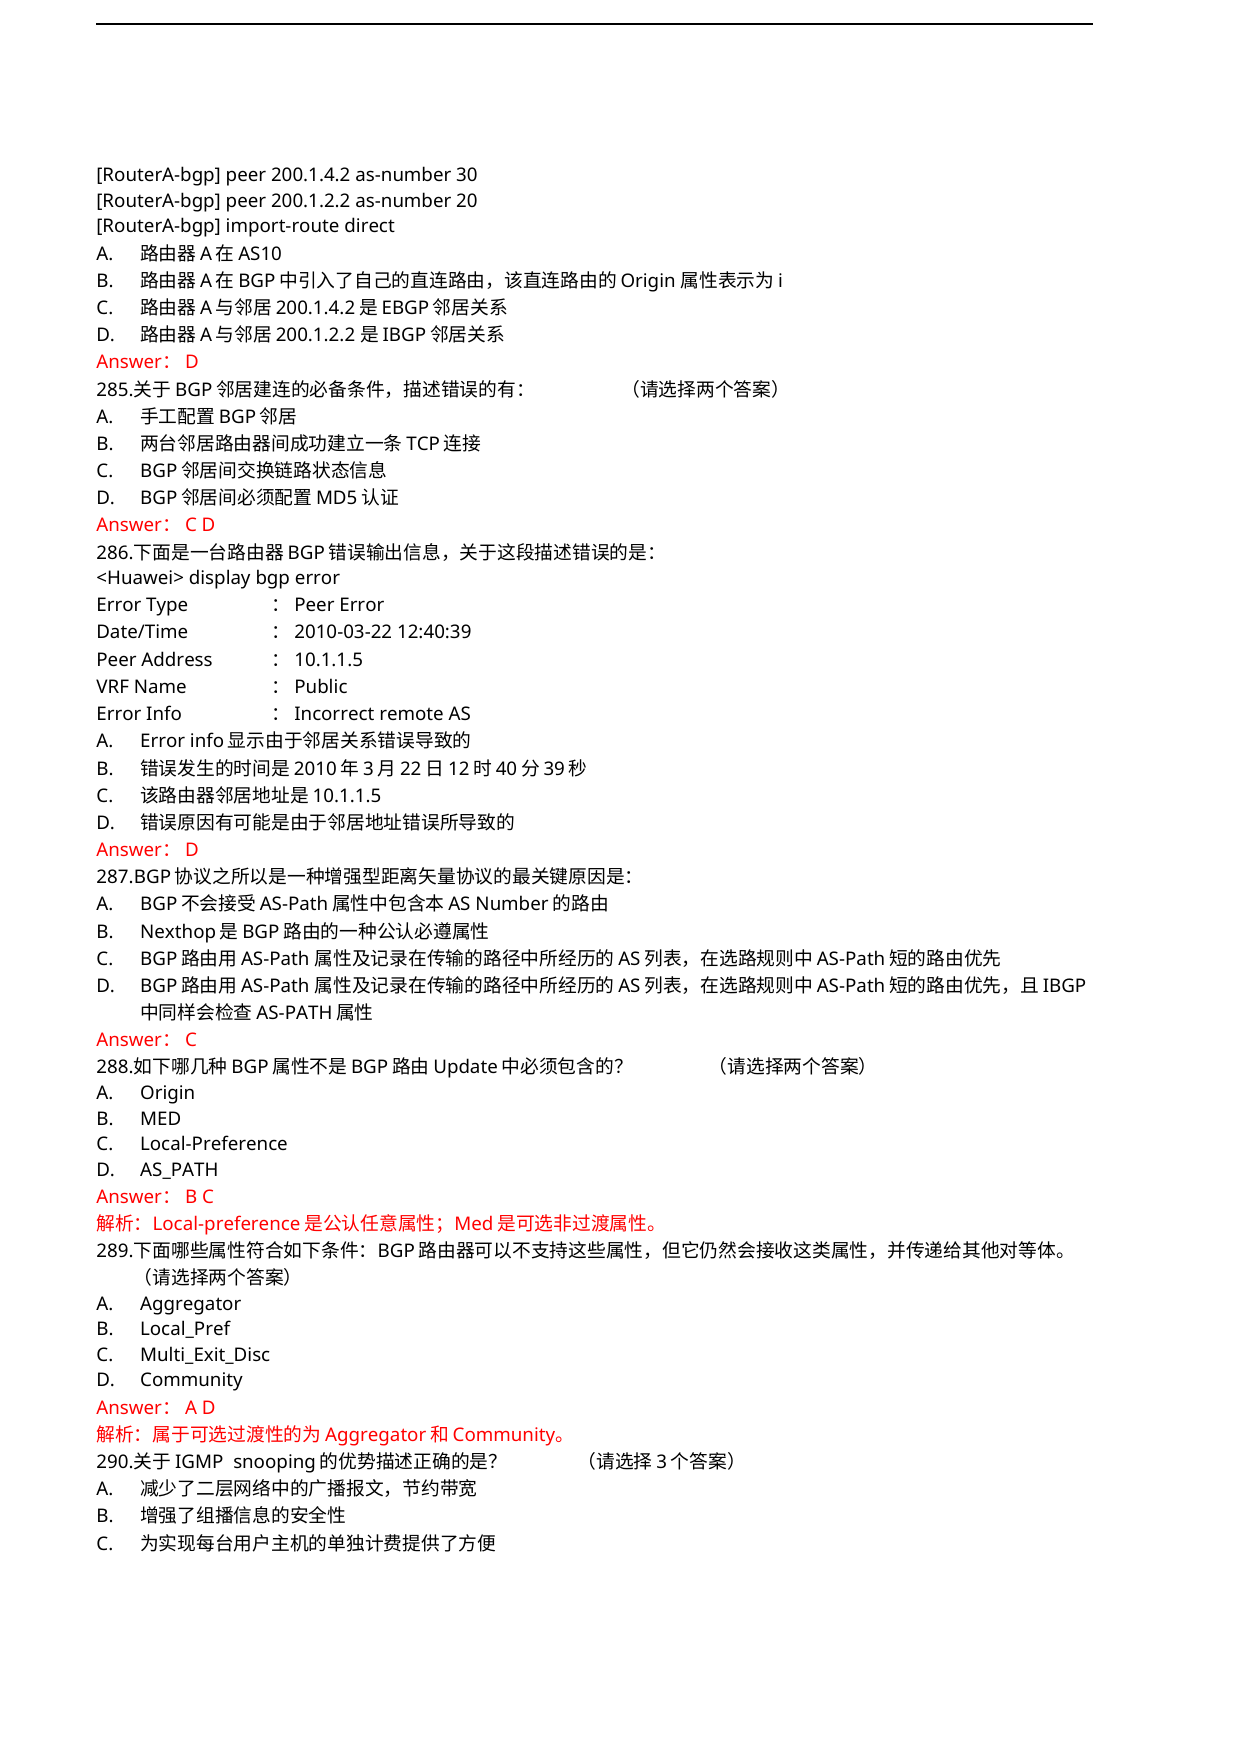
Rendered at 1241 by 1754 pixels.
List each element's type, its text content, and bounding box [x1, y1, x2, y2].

text Peer Address ： 10.1.1.5 [96, 644, 1093, 672]
list 两台邻居路由器间成功建立一条TCP连接 [96, 428, 1093, 456]
text [RouterA-bgp] peer 200.1.2.2 as-number 20 [96, 187, 1093, 213]
list 路由器A在AS10 [96, 238, 1093, 265]
list 该路由器邻居地址是10.1.1.5 [96, 780, 1093, 807]
list 路由器A在BGP中引入了自己的直连路由，该直连路由的Origin 属性表示为i [96, 265, 1093, 293]
text Date/Time ： 2010-03-22 12:40:39 [96, 617, 1093, 644]
list AS_PATH [96, 1156, 1093, 1181]
text <Huawei> display bgp error [96, 564, 1093, 590]
list 减少了二层网络中的广播报文，节约带宽 [96, 1474, 1093, 1501]
list 关于BGP邻居建连的必备条件，描述错误的有： （请选择两个答案） [96, 374, 1093, 401]
text 解析：Local-preference是公认任意属性；Med是可选非过渡属性。 [96, 1209, 1093, 1236]
text Answer： C [96, 1025, 1093, 1052]
text Error Type ： Peer Error [96, 590, 1093, 617]
list Nexthop是BGP路由的一种公认必遵属性 [96, 916, 1093, 943]
list 如下哪几种BGP属性不是BGP路由Update中必须包含的？ （请选择两个答案） [96, 1052, 1093, 1079]
text [RouterA-bgp] import-route direct [96, 213, 1093, 238]
list Aggregator [96, 1290, 1093, 1316]
list 手工配置BGP邻居 [96, 401, 1093, 428]
list Community [96, 1367, 1093, 1392]
list 错误发生的时间是2010年3月22日 12时40分39秒 [96, 753, 1093, 780]
list 下面哪些属性符合如下条件：BGP路由器可以不支持这些属性，但它仍然会接收这类属性，并传递给其他对等体。（请选择两个答案） [96, 1236, 1093, 1290]
list 错误原因有可能是由于邻居地址错误所导致的 [96, 807, 1093, 835]
text [RouterA-bgp] peer 200.1.4.2 as-number 30 [96, 162, 1093, 187]
list 路由器A与邻居200.1.2.2 是IBGP邻居关系 [96, 320, 1093, 347]
list 下面是一台路由器BGP错误输出信息，关于这段描述错误的是： [96, 537, 1093, 564]
list BGP邻居间必须配置MD5认证 [96, 483, 1093, 510]
list 为实现每台用户主机的单独计费提供了方便 [96, 1528, 1093, 1555]
text Error Info ： Incorrect remote AS [96, 699, 1093, 726]
text Answer： D [96, 835, 1093, 862]
text 解析：属于可选过渡性的为Aggregator和Community。 [96, 1419, 1093, 1447]
text Answer： B C [96, 1181, 1093, 1209]
list BGP路由用AS-Path 属性及记录在传输的路径中所经历的AS列表，在选路规则中AS-Path短的路由优先 [96, 943, 1093, 971]
text Answer： A D [96, 1392, 1093, 1419]
list Multi_Exit_Disc [96, 1341, 1093, 1367]
list Local-Preference [96, 1130, 1093, 1156]
list BGP协议之所以是一种增强型距离矢量协议的最关键原因是： [96, 862, 1093, 889]
text VRF Name ： Public [96, 672, 1093, 699]
list 路由器A与邻居200.1.4.2是EBGP邻居关系 [96, 293, 1093, 320]
list 增强了组播信息的安全性 [96, 1501, 1093, 1528]
list Origin [96, 1079, 1093, 1105]
list BGP邻居间交换链路状态信息 [96, 456, 1093, 483]
list Error info显示由于邻居关系错误导致的 [96, 726, 1093, 753]
list 关于IGMP snooping的优势描述正确的是？ （请选择3个答案） [96, 1447, 1093, 1474]
list BGP路由用AS-Path 属性及记录在传输的路径中所经历的AS列表，在选路规则中AS-Path短的路由优先，且IBGP中同样会检查AS-PATH属性 [96, 971, 1093, 1025]
text Answer： D [96, 347, 1093, 374]
list BGP不会接受AS-Path属性中包含本AS Number的路由 [96, 889, 1093, 916]
list MED [96, 1105, 1093, 1130]
list Local_Pref [96, 1316, 1093, 1341]
text Answer： C D [96, 510, 1093, 537]
